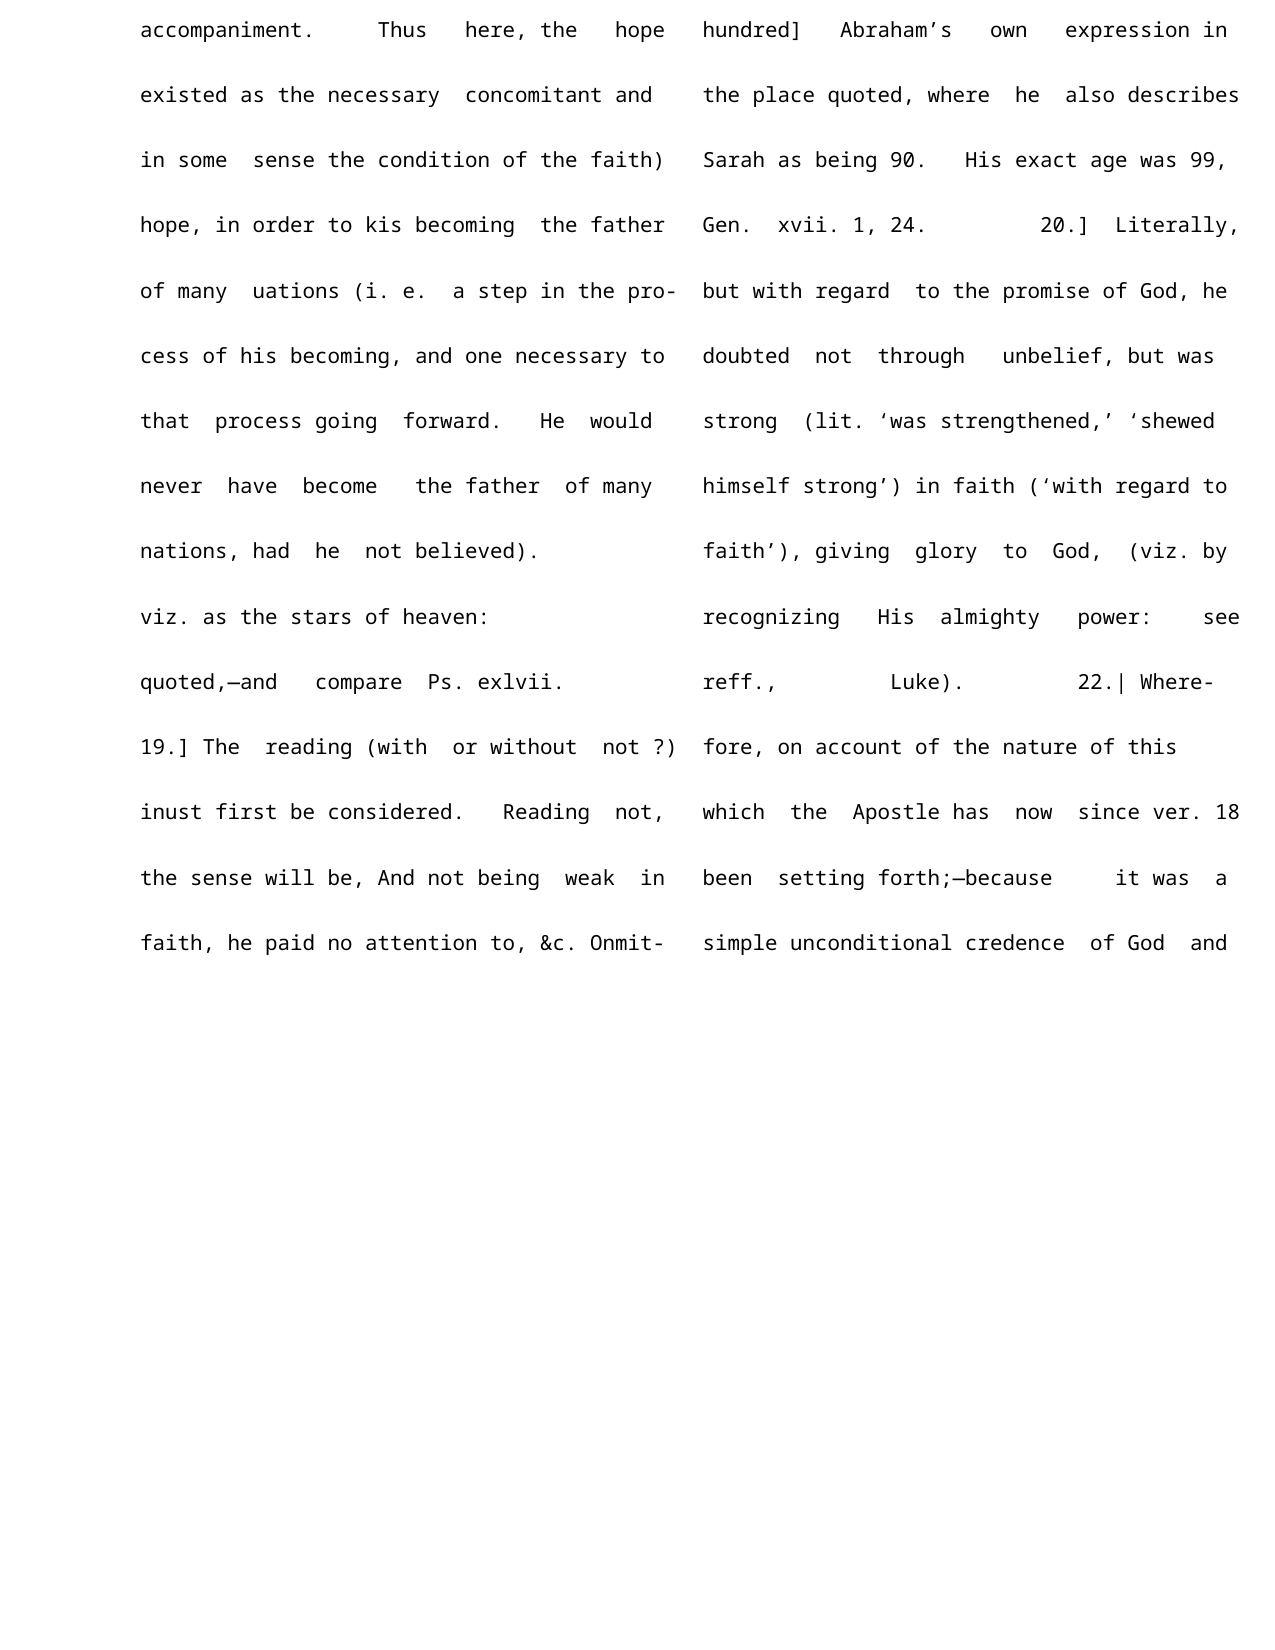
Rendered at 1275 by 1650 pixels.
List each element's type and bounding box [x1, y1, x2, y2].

text [15, 15, 1260, 1149]
